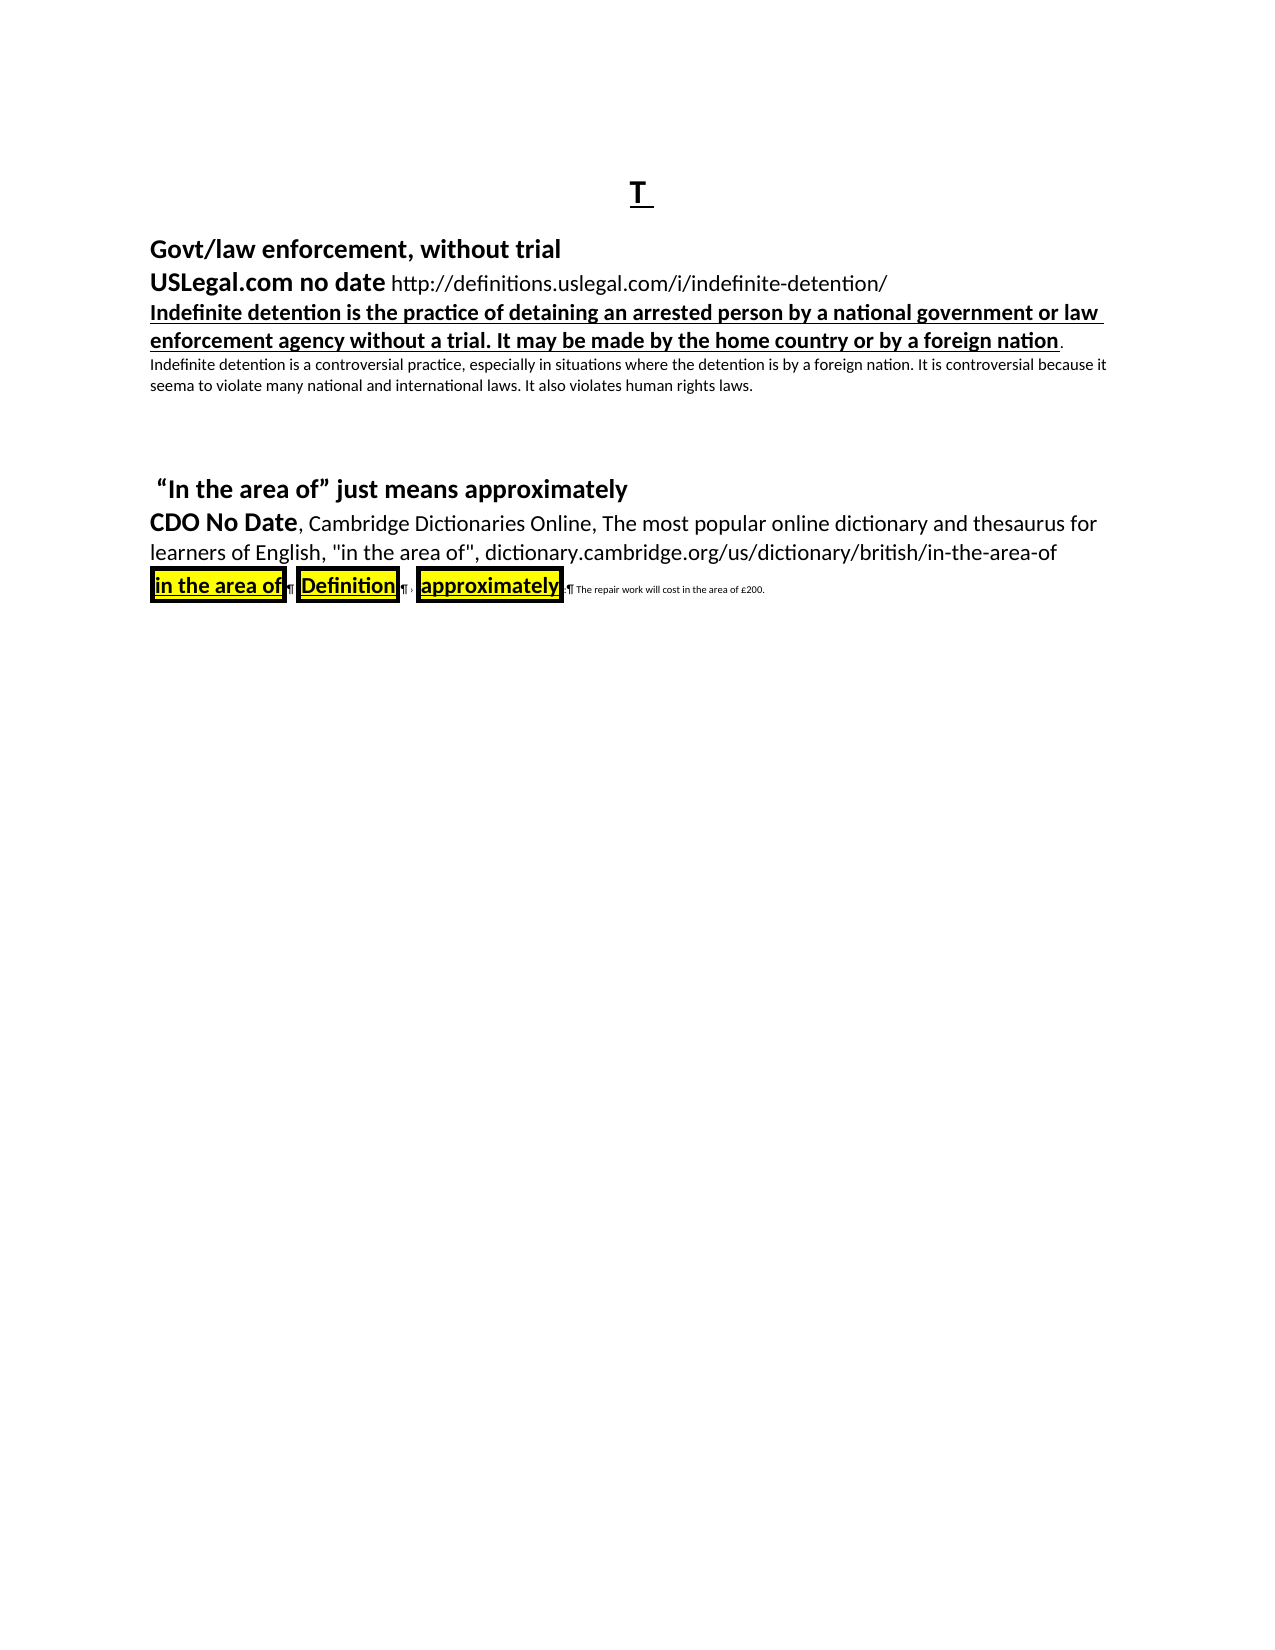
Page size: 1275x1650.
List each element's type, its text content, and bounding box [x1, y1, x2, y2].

subtitle T [150, 171, 1125, 212]
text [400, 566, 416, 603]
subtitle Govt/law enforcement, without trial [150, 232, 1125, 265]
subtitle “In the area of” just means approximately [150, 472, 1125, 505]
text Indefinite detention is the practice of detaining an arrested person by a national government or law enforcement agency without a trial. It may be made by the home country or by a foreign nation. Indefinite detention is a controversial practice, especially in situations where the detention is by a foreign nation. It is controversial because it seema to violate many national and international laws. It also violates human rights laws. [150, 298, 1125, 395]
text CDO No Date, Cambridge Dictionaries Online, The most popular online dictionary and thesaurus for learners of English, "in the area of", dictionary.cambridge.org/us/dictionary/british/in-the-area-of [150, 505, 1125, 566]
text USLegal.com no date http://definitions.uslegal.com/i/indefinite-detention/ [150, 265, 1125, 298]
text in the area of¶ Definition¶ › approximately:¶ The repair work will cost in the area of £200. [564, 566, 1125, 603]
